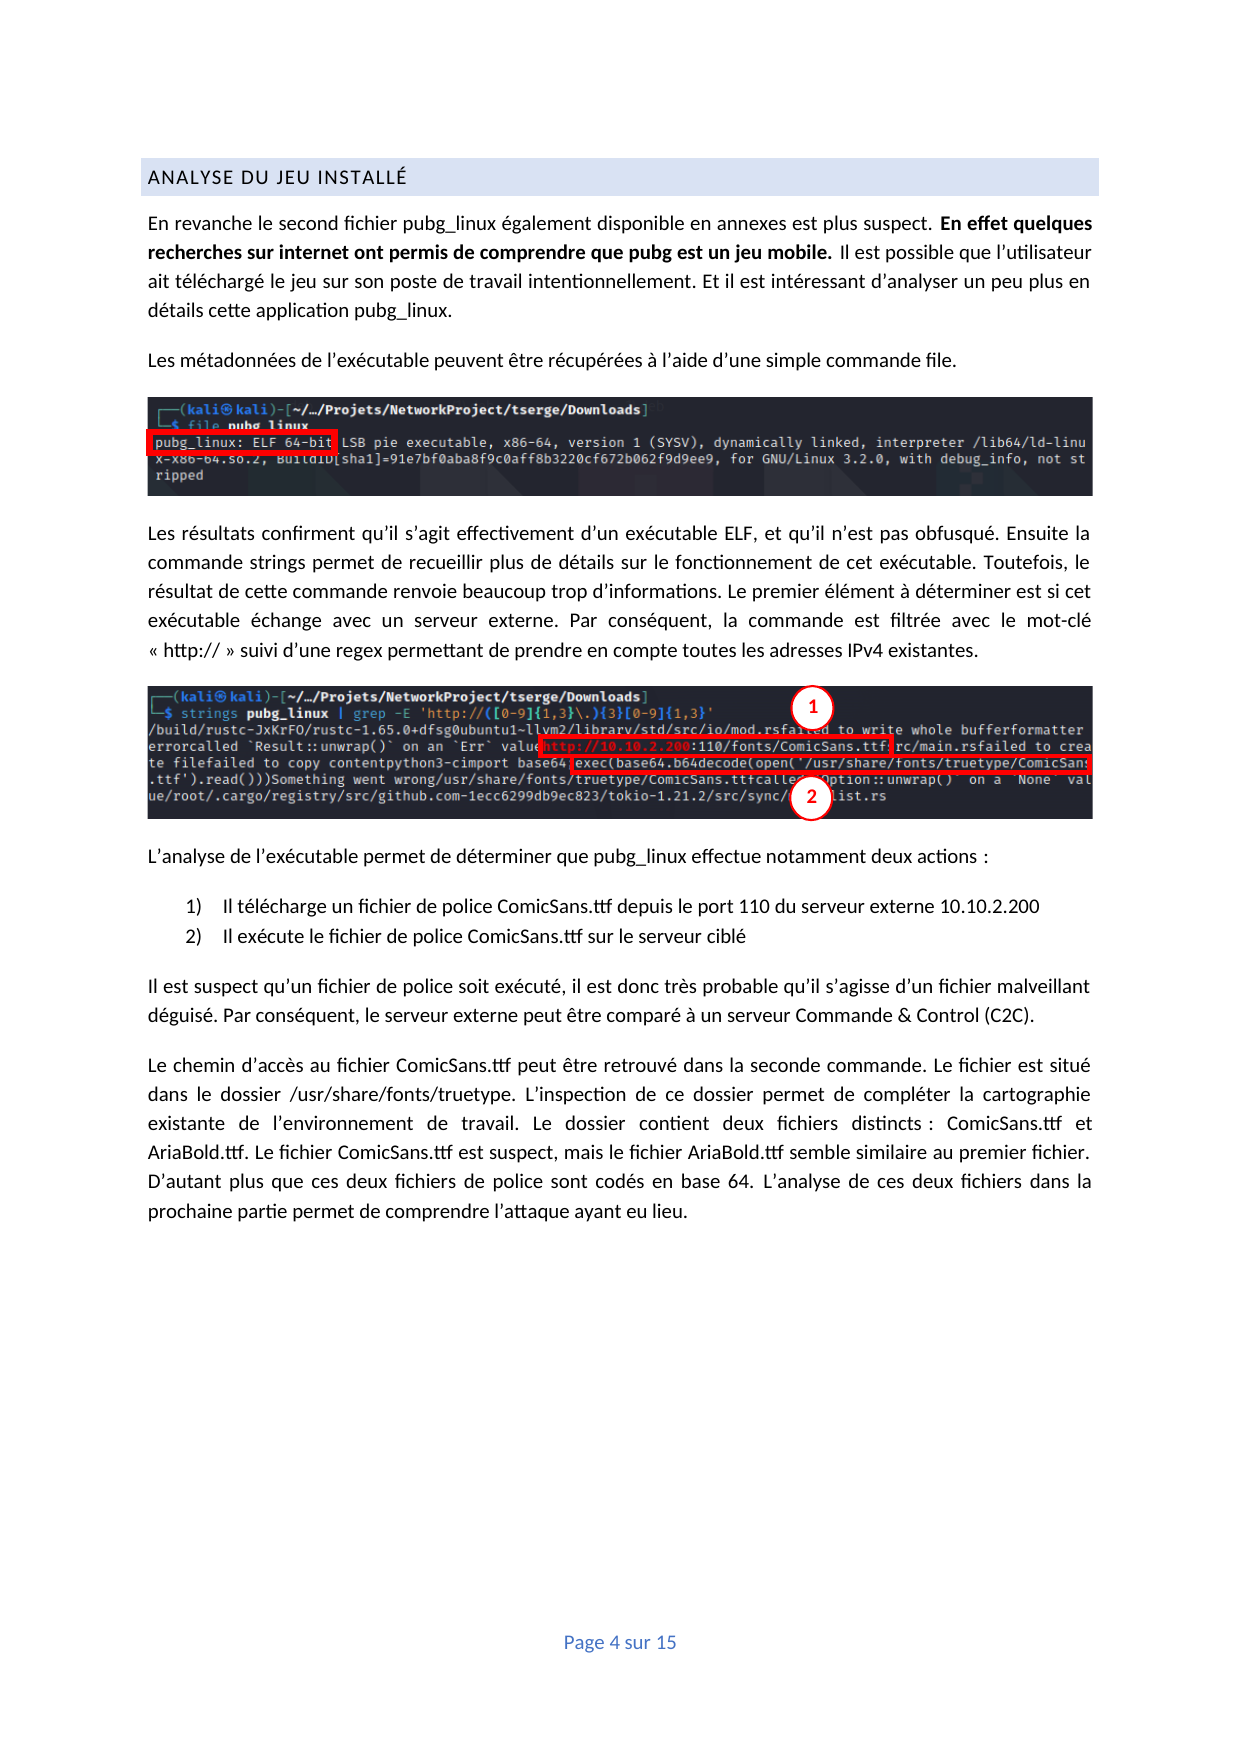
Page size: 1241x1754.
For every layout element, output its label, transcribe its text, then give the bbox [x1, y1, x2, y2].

picture [147, 686, 1093, 819]
text L’analyse de l’exécutable permet de déterminer que pubg_linux effectue notamment deux actions : [148, 844, 1093, 869]
picture [153, 435, 331, 450]
text Les résultats confirment qu’il s’agit effectivement d’un exécutable ELF, et qu’il n’est pas obfusqué. Ensuite la commande strings permet de recueillir plus de détails sur le fonctionnement de cet exécutable. Toutefois, le résultat de cette commande renvoie beaucoup trop d’informations. Le premier élément à déterminer est si cet exécutable échange avec un serveur externe. Par conséquent, la commande est filtrée avec le mot-clé « http:// » suivi d’une regex permettant de prendre en compte toutes les adresses IPv4 existantes. [148, 520, 1093, 662]
picture [574, 758, 1087, 770]
list Il télécharge un fichier de police ComicSans.ttf depuis le port 110 du serveur externe 10.10.2.200 [185, 894, 1093, 919]
text Le chemin d’accès au fichier ComicSans.ttf peut être retrouvé dans la seconde commande. Le fichier est situé dans le dossier /usr/share/fonts/truetype. L’inspection de ce dossier permet de compléter la cartographie existante de l’environnement de travail. Le dossier contient deux fichiers distincts : ComicSans.ttf et AriaBold.ttf. Le fichier ComicSans.ttf est suspect, mais le fichier AriaBold.ttf semble similaire au premier fichier. D’autant plus que ces deux fichiers de police sont codés en base 64. L’analyse de ces deux fichiers dans la prochaine partie permet de comprendre l’attaque ayant eu lieu. [148, 1052, 1093, 1223]
subtitle Analyse du jeu installé [148, 164, 1093, 190]
list Il exécute le fichier de police ComicSans.ttf sur le serveur ciblé [185, 923, 1093, 948]
text En revanche le second fichier pubg_linux également disponible en annexes est plus suspect. En effet quelques recherches sur internet ont permis de comprendre que pubg est un jeu mobile. Il est possible que l’utilisateur ait téléchargé le jeu sur son poste de travail intentionnellement. Et il est intéressant d’analyser un peu plus en détails cette application pubg_linux. [148, 210, 1093, 323]
text Les métadonnées de l’exécutable peuvent être récupérées à l’aide d’une simple commande file. [148, 348, 1093, 373]
picture [543, 739, 889, 754]
picture [147, 397, 1093, 496]
text Il est suspect qu’un fichier de police soit exécuté, il est donc très probable qu’il s’agisse d’un fichier malveillant déguisé. Par conséquent, le serveur externe peut être comparé à un serveur Commande & Control (C2C). [148, 973, 1093, 1027]
